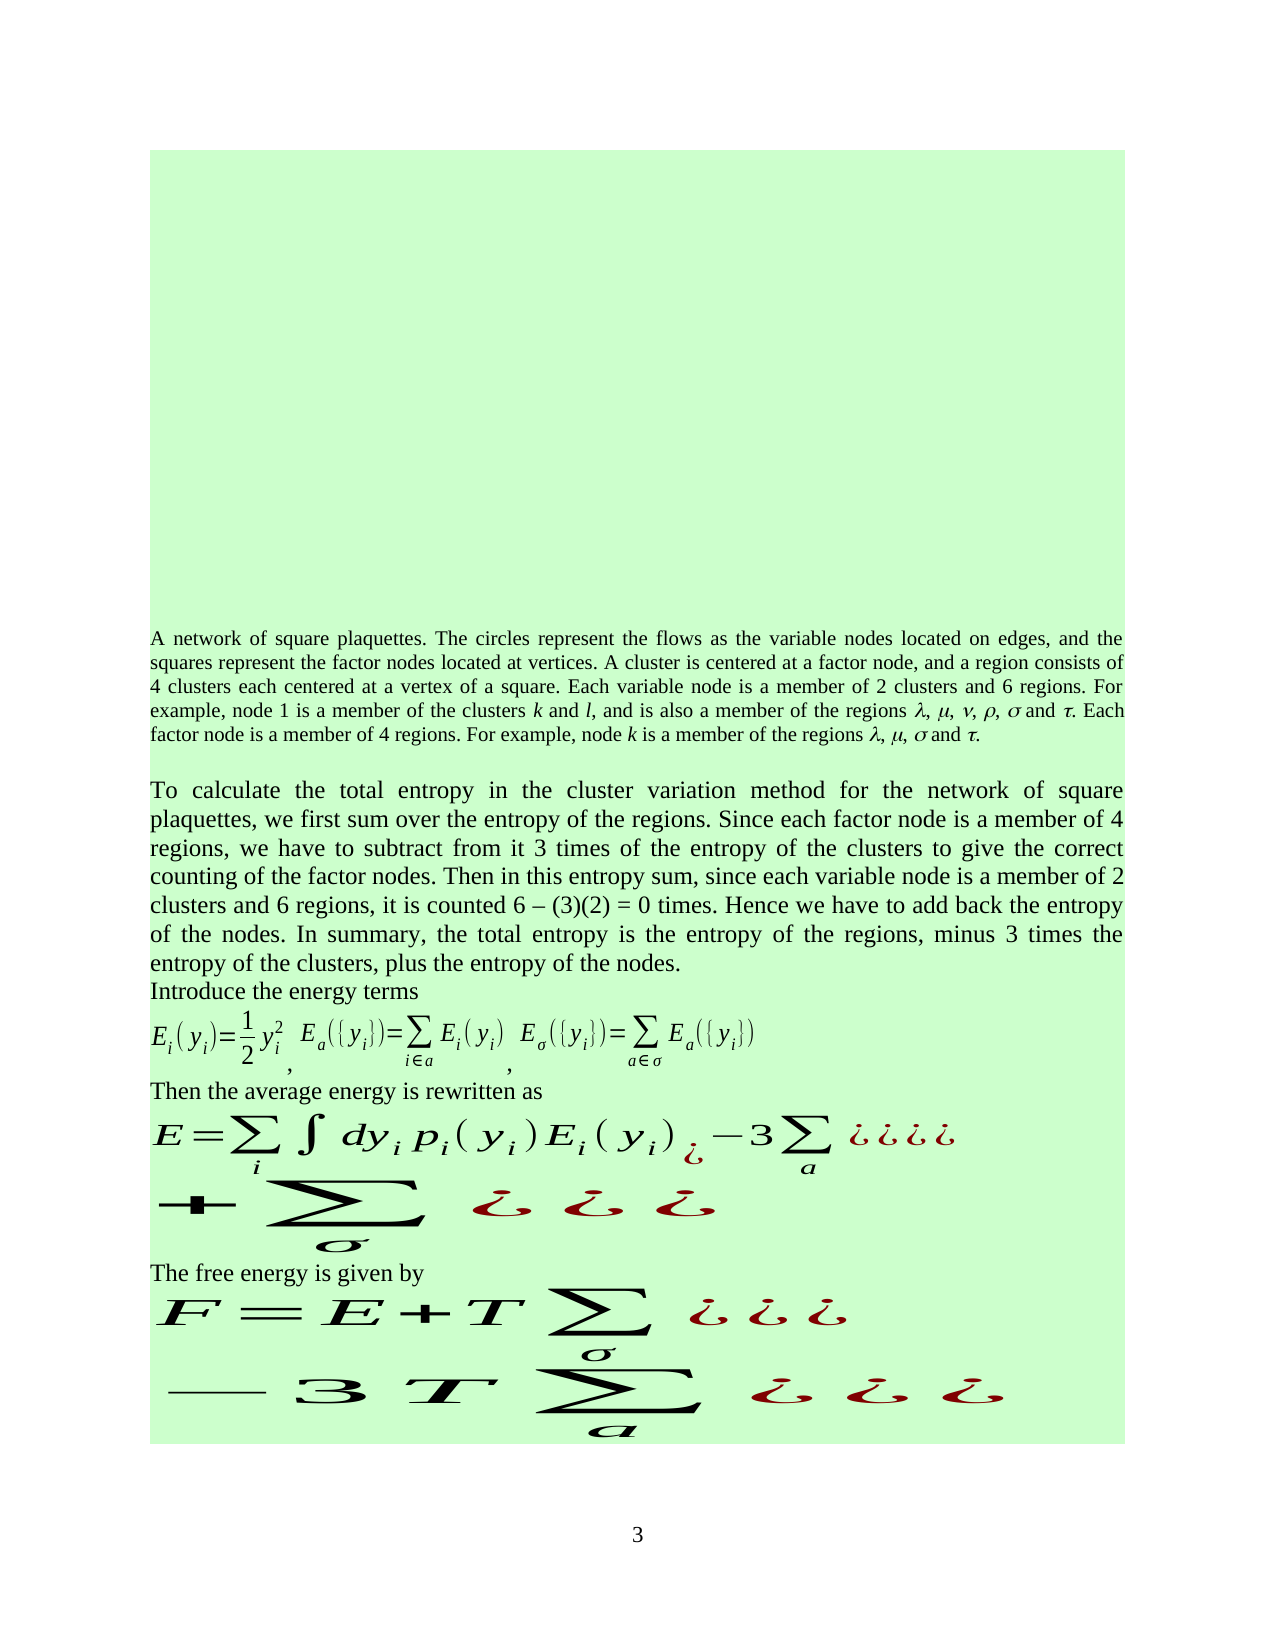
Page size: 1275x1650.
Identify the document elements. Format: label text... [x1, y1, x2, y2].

text A network of square plaquettes. The circles represent the flows as the variable nodes located on edges, and the squares represent the factor nodes located at vertices. A cluster is centered at a factor node, and a region consists of 4 clusters each centered at a vertex of a square. Each variable node is a member of 2 clusters and 6 regions. For example, node 1 is a member of the clusters k and l, and is also a member of the regions , , , , and . Each factor node is a member of 4 regions. For example, node k is a member of the regions , , and . [150, 626, 1125, 746]
text Introduce the energy terms [150, 976, 1125, 1005]
text The free energy is given by [150, 1258, 1125, 1287]
text , , [150, 1005, 1125, 1076]
text To calculate the total entropy in the cluster variation method for the network of square plaquettes, we first sum over the entropy of the regions. Since each factor node is a member of 4 regions, we have to subtract from it 3 times of the entropy of the clusters to give the correct counting of the factor nodes. Then in this entropy sum, since each variable node is a member of 2 clusters and 6 regions, it is counted 6 – (3)(2) = 0 times. Hence we have to add back the entropy of the nodes. In summary, the total entropy is the entropy of the regions, minus 3 times the entropy of the clusters, plus the entropy of the nodes. [150, 775, 1125, 976]
text Then the average energy is rewritten as [150, 1076, 1125, 1105]
